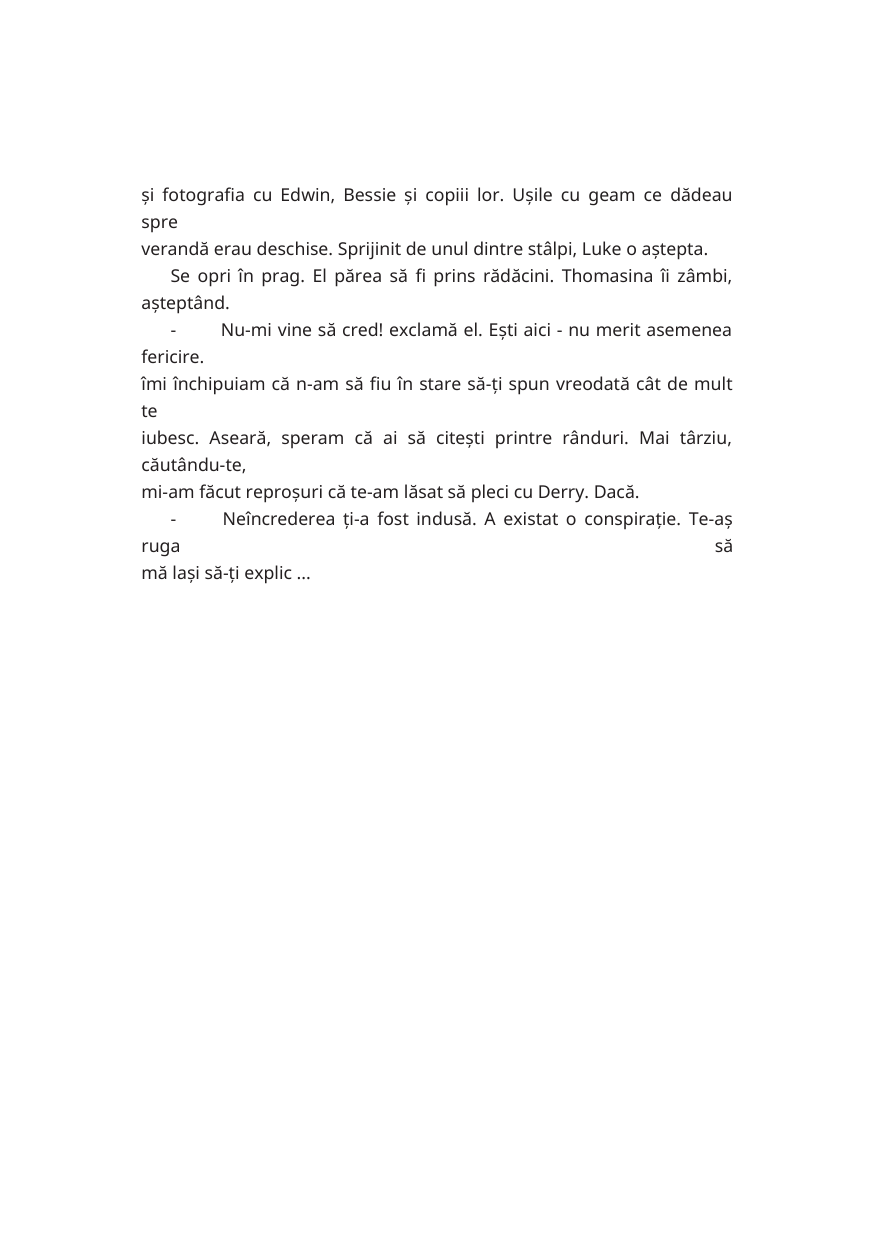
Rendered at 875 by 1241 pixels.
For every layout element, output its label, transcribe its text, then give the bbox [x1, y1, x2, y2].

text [141, 180, 733, 261]
list Nu-mi vine să cred! exclamă el. Eşti aici - nu merit asemenea fericire. îmi închipuiam că n-am să fiu în stare să-ţi spun vreodată cât de mult te iubesc. Aseară, speram că ai să citeşti printre rânduri. Mai târziu, căutându-te, mi-am făcut reproşuri că te-am lăsat să pleci cu Derry. Dacă. [141, 315, 733, 504]
text Se opri în prag. El părea să fi prins rădăcini. Thomasina îi zâmbi, aşteptând. [141, 261, 733, 315]
list Neîncrederea ţi-a fost indusă. A existat o conspiraţie. Te-aş ruga să mă laşi să-ţi explic ... [141, 504, 733, 585]
